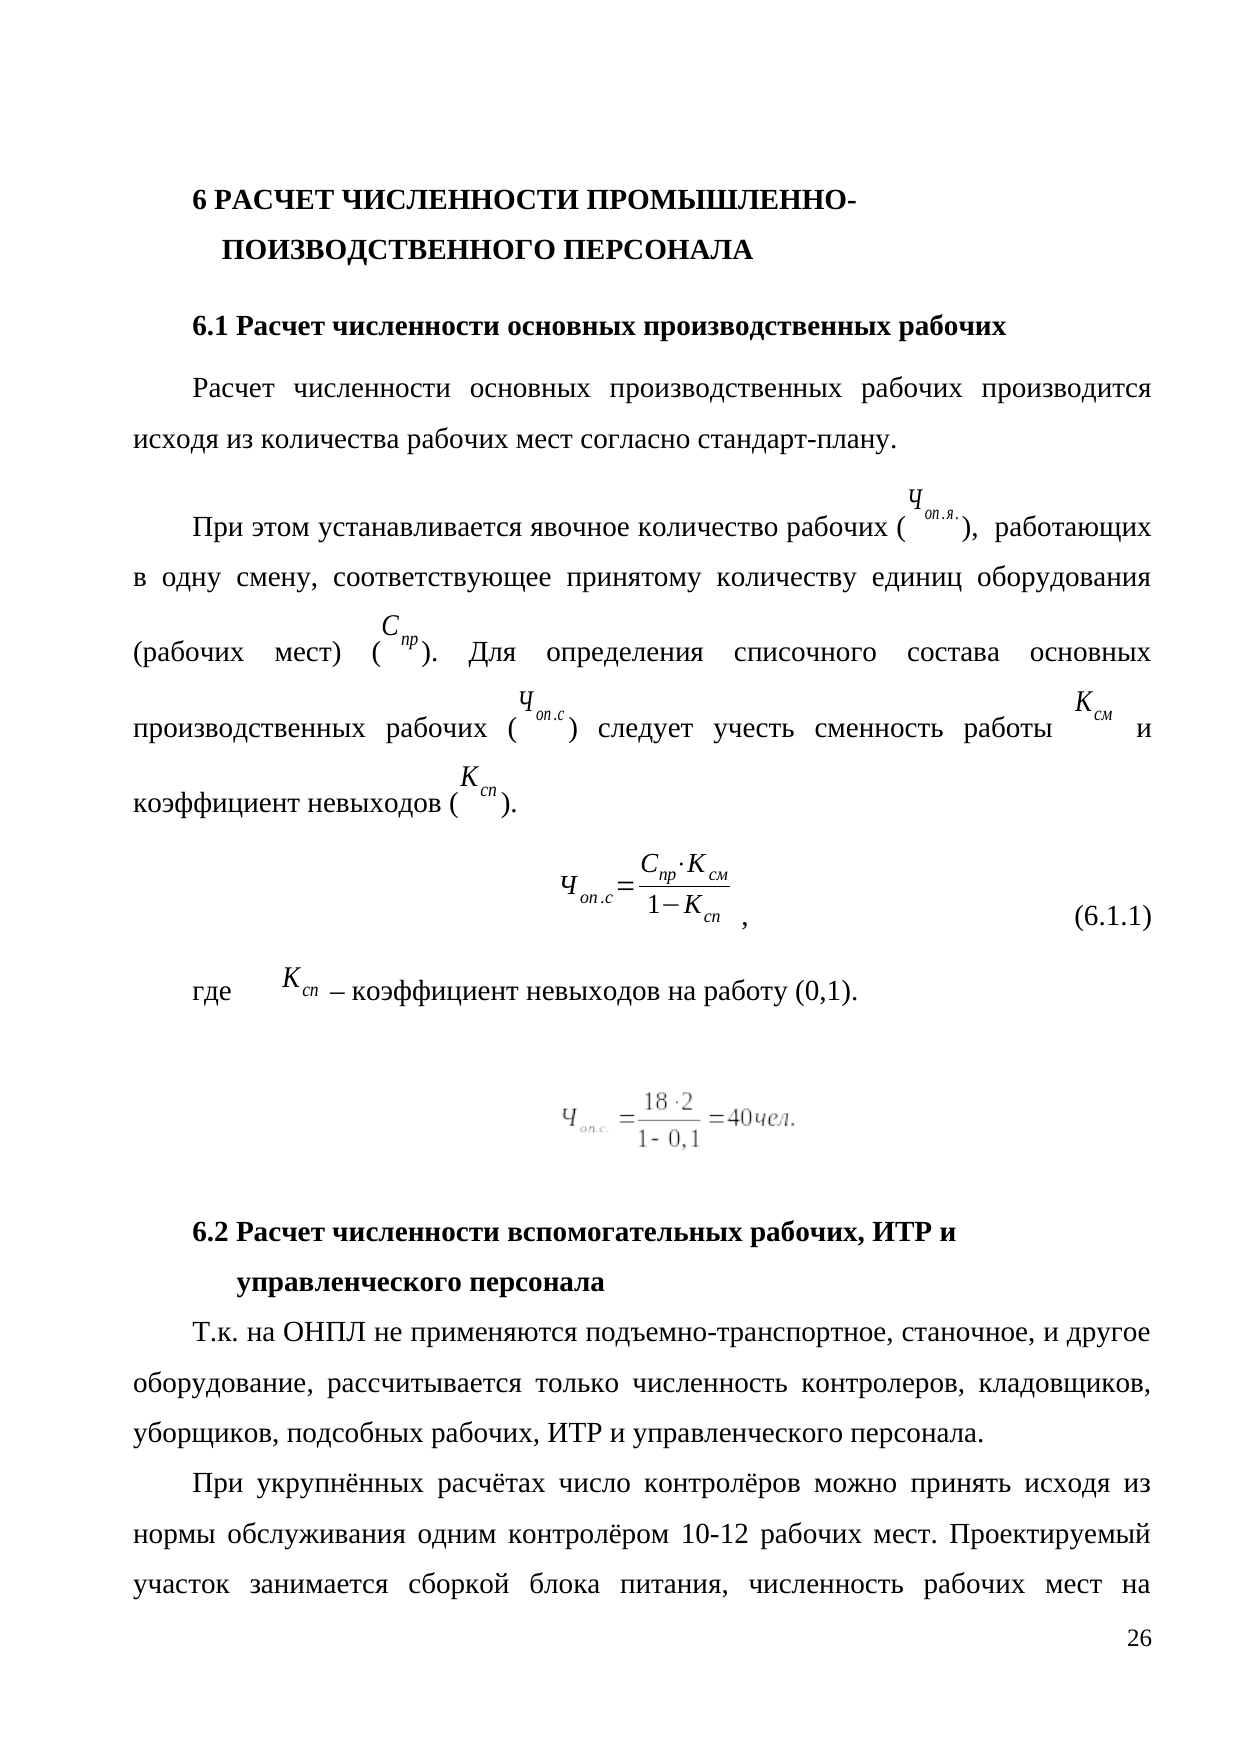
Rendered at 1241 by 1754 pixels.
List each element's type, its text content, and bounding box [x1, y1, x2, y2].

text 6 РАСЧЕТ ЧИСЛЕННОСТИ ПРОМЫШЛЕННО-ПОИЗВОДСТВЕННОГО ПЕРСОНАЛА [192, 182, 1152, 266]
text 6.1 Расчет численности основных производственных рабочих [133, 308, 1152, 341]
text Т.к. на ОНПЛ не применяются подъемно-транспортное, станочное, и другое оборудование, рассчитывается только численность контролеров, кладовщиков, уборщиков, подсобных рабочих, ИТР и управленческого персонала. [133, 1314, 1152, 1449]
text Расчет численности основных производственных рабочих производится исходя из количества рабочих мест согласно стандарт-плану. [133, 371, 1152, 454]
text , (6.1.1) [133, 848, 1152, 931]
text где – коэффициент невыходов на работу (0,1). [133, 961, 1152, 1007]
text 6.2 Расчет численности вспомогательных рабочих, ИТР и управленческого персонала [192, 1214, 1152, 1298]
text При этом устанавливается явочное количество рабочих (), работающих в одну смену, соответствующее принятому количеству единиц оборудования (рабочих мест) (). Для определения списочного состава основных производственных рабочих () следует учесть сменность работы и коэффициент невыходов (). [133, 484, 1152, 819]
